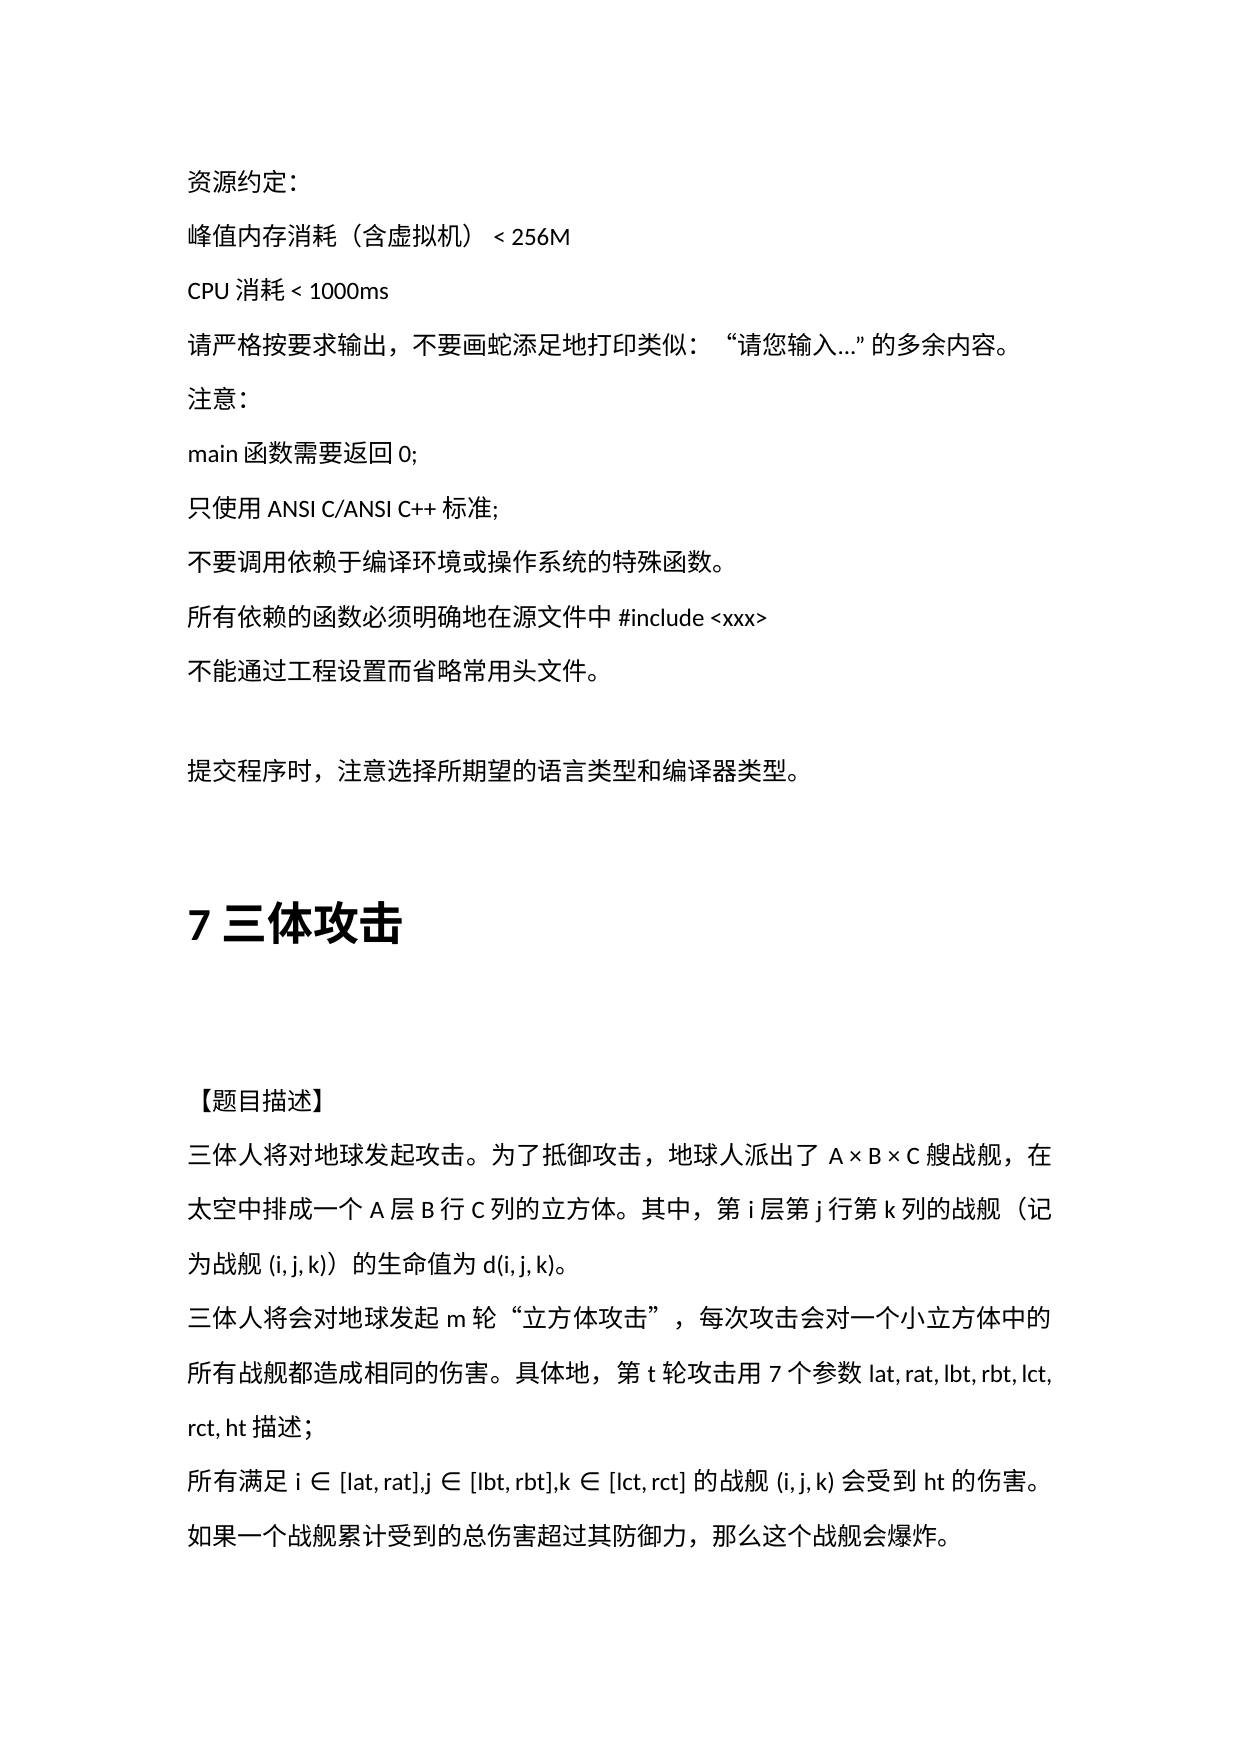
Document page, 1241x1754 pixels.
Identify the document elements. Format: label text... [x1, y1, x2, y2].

text 请严格按要求输出，不要画蛇添足地打印类似：“请您输入...” 的多余内容。 [187, 325, 1053, 361]
text 【题目描述】 [187, 1081, 1053, 1117]
text 所有满足 i ∈ [lat, rat],j ∈ [lbt, rbt],k ∈ [lct, rct] 的战舰 (i, j, k) 会受到 ht 的伤害。如果一个战舰累计受到的总伤害超过其防御力，那么这个战舰会爆炸。 [187, 1462, 1053, 1552]
text 三体人将会对地球发起 m 轮“立方体攻击”，每次攻击会对一个小立方体中的所有战舰都造成相同的伤害。具体地，第 t 轮攻击用 7 个参数 lat, rat, lbt, rbt, lct, rct, ht 描述； [187, 1299, 1053, 1444]
text 注意： [187, 379, 1053, 416]
text 只使用ANSI C/ANSI C++ 标准; [187, 488, 1053, 524]
text 三体人将对地球发起攻击。为了抵御攻击，地球人派出了 A × B × C 艘战舰，在太空中排成一个 A 层 B 行 C 列的立方体。其中，第 i 层第 j 行第 k 列的战舰（记为战舰 (i, j, k)）的生命值为 d(i, j, k)。 [187, 1136, 1053, 1281]
text CPU消耗 < 1000ms [187, 271, 1053, 307]
text 提交程序时，注意选择所期望的语言类型和编译器类型。 [187, 751, 1053, 788]
text 不能通过工程设置而省略常用头文件。 [187, 651, 1053, 688]
text 所有依赖的函数必须明确地在源文件中 #include <xxx> [187, 597, 1053, 633]
text main函数需要返回0; [187, 434, 1053, 470]
text 资源约定： [187, 162, 1053, 198]
text 不要调用依赖于编译环境或操作系统的特殊函数。 [187, 543, 1053, 579]
text 峰值内存消耗（含虚拟机） < 256M [187, 216, 1053, 253]
subtitle 7 三体攻击 [187, 887, 1053, 953]
